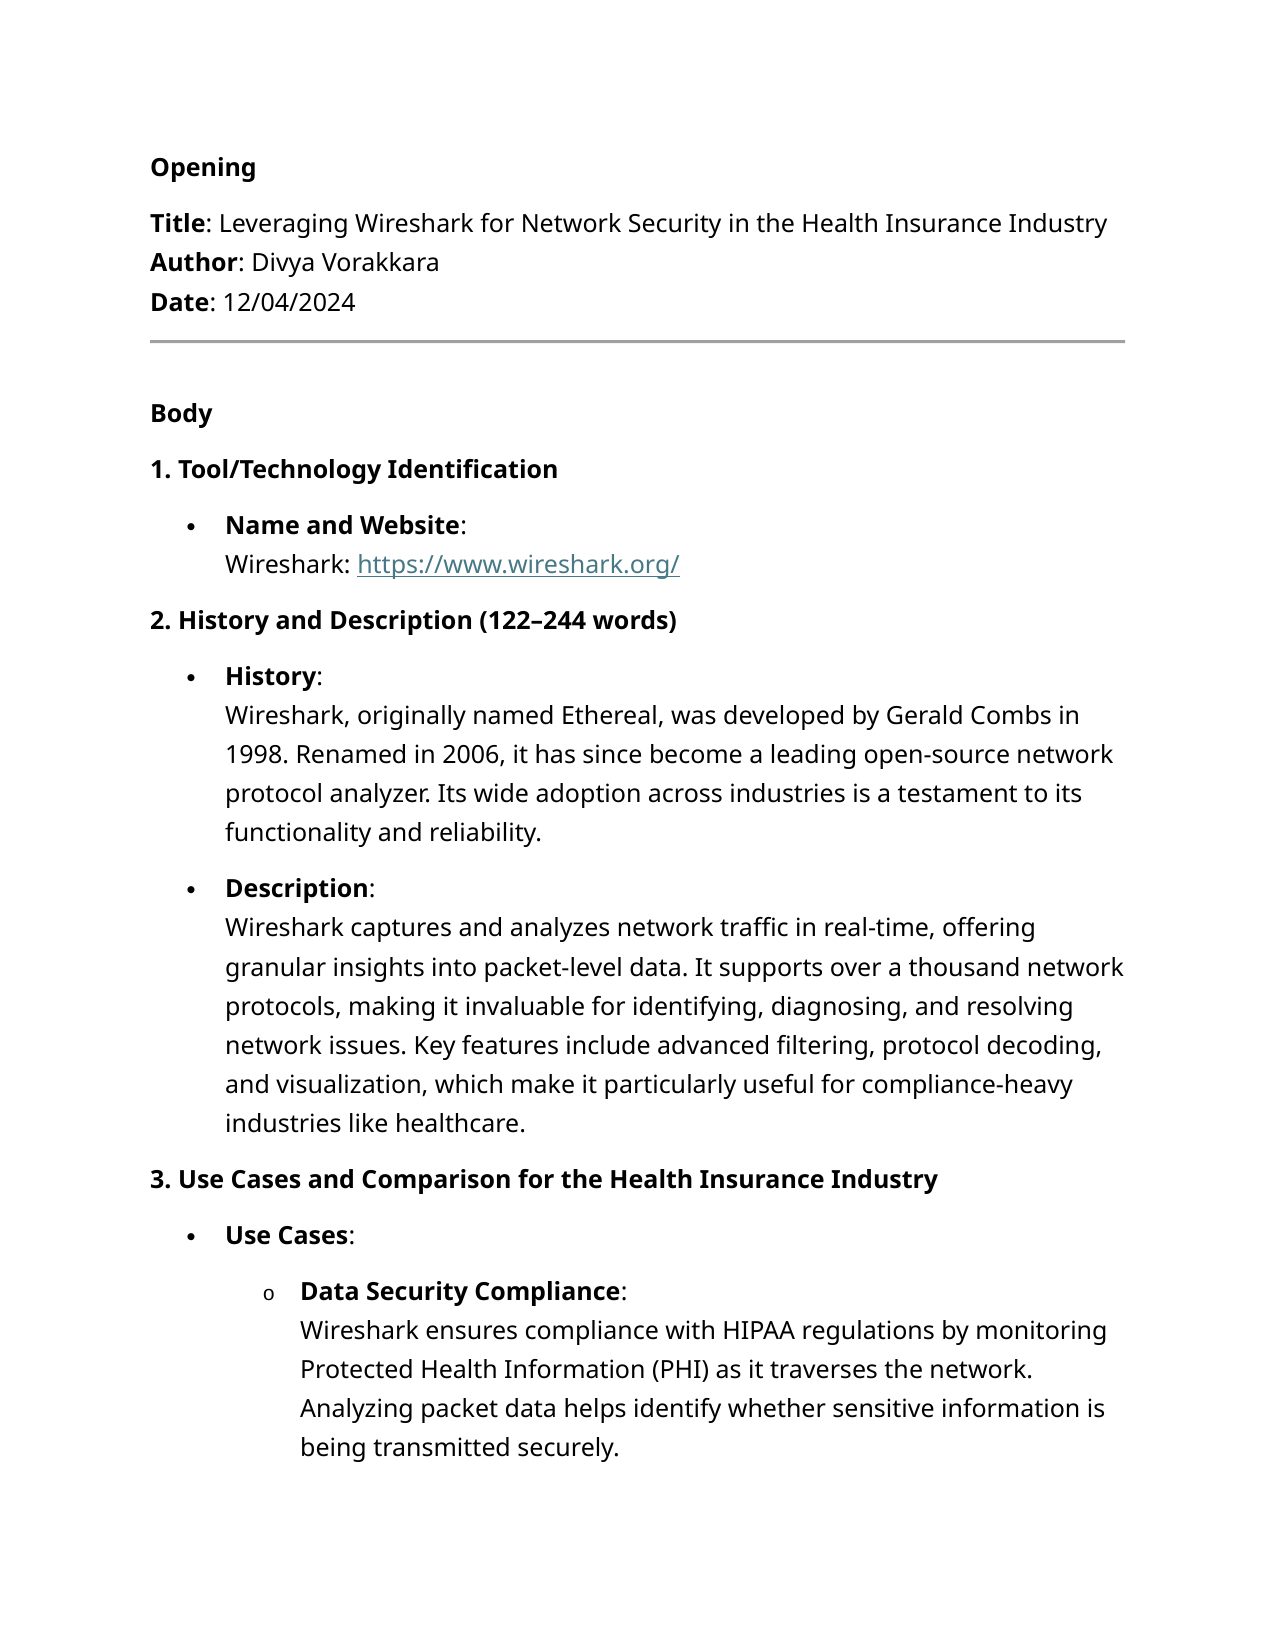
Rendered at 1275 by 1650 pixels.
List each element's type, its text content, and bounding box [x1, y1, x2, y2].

text Body [150, 396, 1125, 430]
text 3. Use Cases and Comparison for the Health Insurance Industry [150, 1162, 1125, 1196]
text 2. History and Description (122–244 words) [150, 602, 1125, 637]
text Title: Leveraging Wireshark for Network Security in the Health Insurance Industry Author: Divya Vorakkara Date: 12/04/2024 [150, 206, 1125, 318]
list History: Wireshark, originally named Ethereal, was developed by Gerald Combs in 1998. Renamed in 2006, it has since become a leading open-source network protocol analyzer. Its wide adoption across industries is a testament to its functionality and reliability. [187, 658, 1125, 849]
text Opening [150, 150, 1125, 184]
list Use Cases: [187, 1217, 1125, 1252]
list Data Security Compliance: Wireshark ensures compliance with HIPAA regulations by monitoring Protected Health Information (PHI) as it traverses the network. Analyzing packet data helps identify whether sensitive information is being transmitted securely. [262, 1273, 1125, 1464]
list Name and Website: Wireshark: https://www.wireshark.org/ [187, 507, 1125, 581]
text 1. Tool/Technology Identification [150, 452, 1125, 486]
list Description: Wireshark captures and analyzes network traffic in real-time, offering granular insights into packet-level data. It supports over a thousand network protocols, making it invaluable for identifying, diagnosing, and resolving network issues. Key features include advanced filtering, protocol decoding, and visualization, which make it particularly useful for compliance-heavy industries like healthcare. [187, 871, 1125, 1140]
